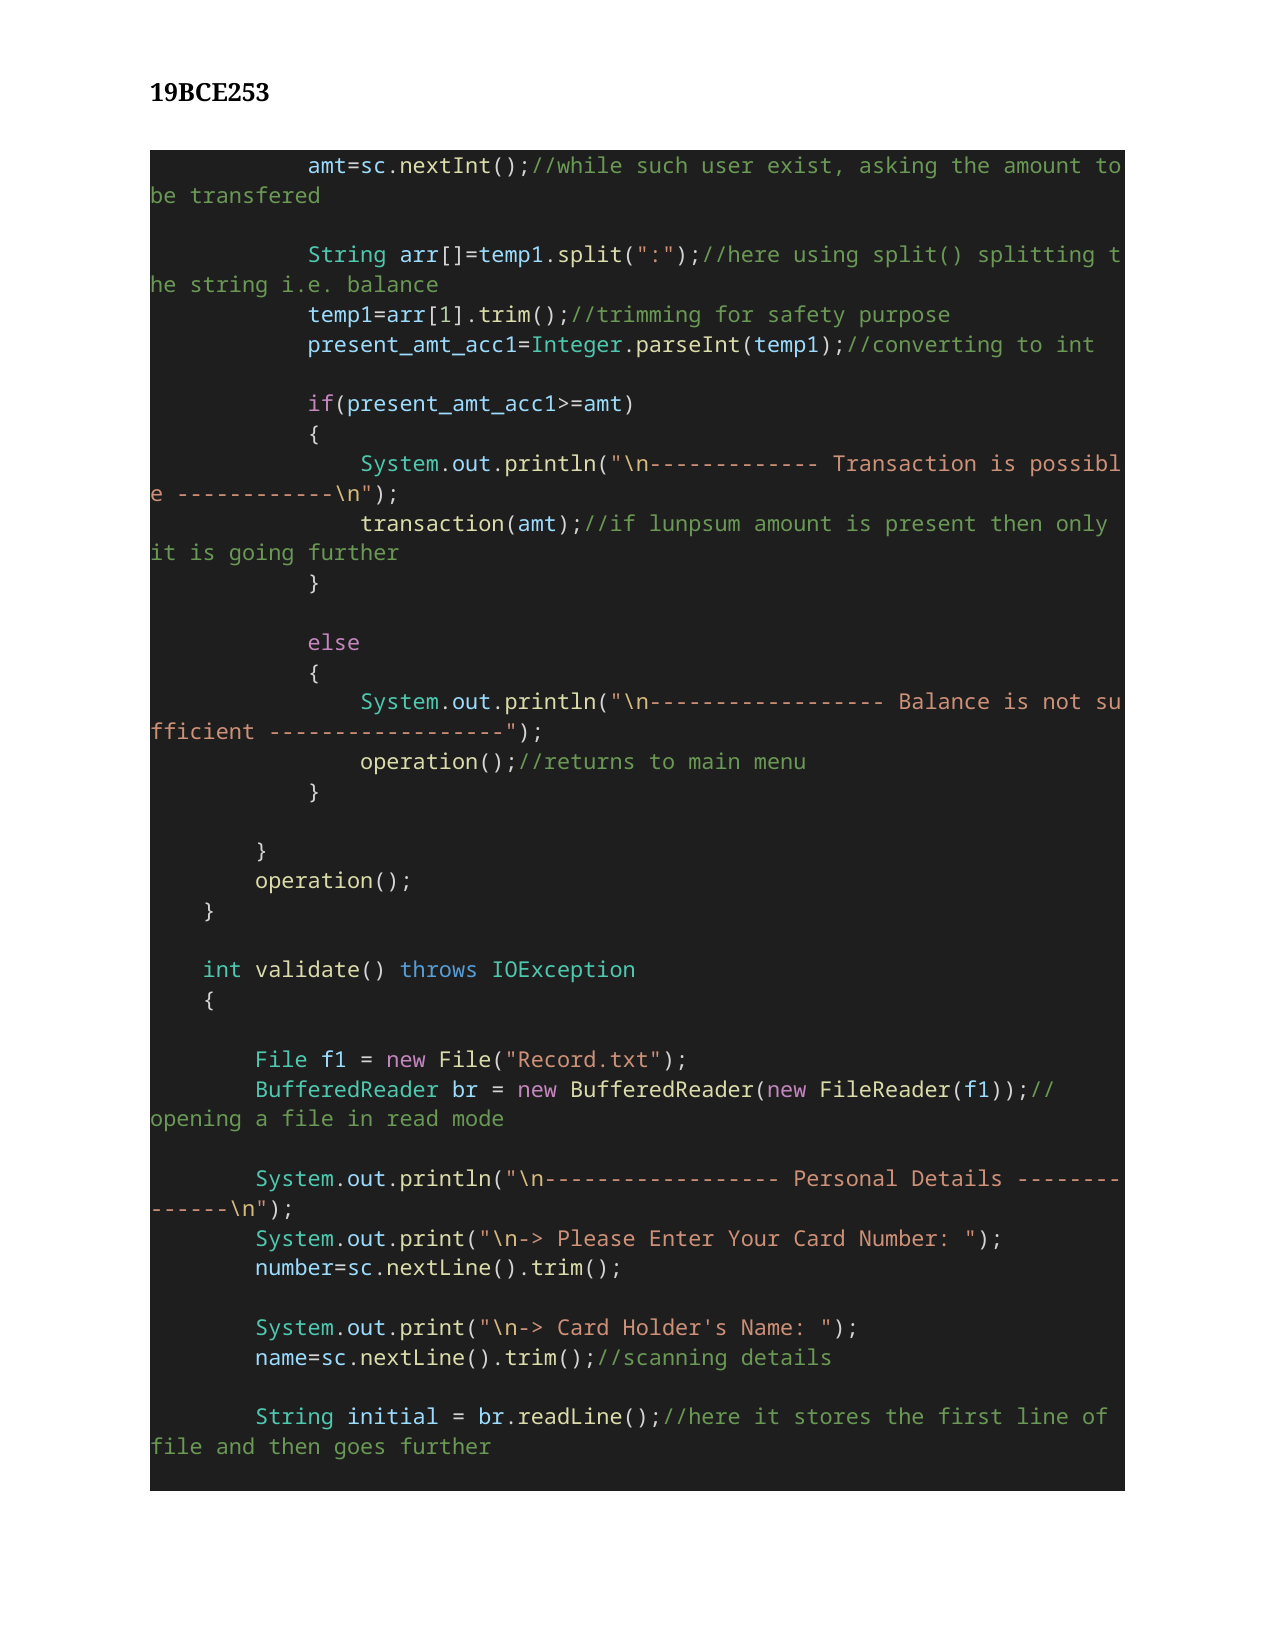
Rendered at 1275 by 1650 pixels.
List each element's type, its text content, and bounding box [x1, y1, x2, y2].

text System.out.print("\n-> Please Enter Your Card Number: "); [150, 1222, 1125, 1252]
text operation();//returns to main menu [150, 746, 1125, 776]
text int validate() throws IOException [150, 954, 1125, 984]
text System.out.println("\n------------------ Personal Details --------------\n"); [150, 1163, 1125, 1222]
text temp1=arr[1].trim();//trimming for safety purpose [150, 299, 1125, 329]
text transaction(amt);//if lunpsum amount is present then only it is going further [150, 507, 1125, 567]
text { [150, 656, 1125, 686]
text amt=sc.nextInt();//while such user exist, asking the amount to be transfered [150, 150, 1125, 209]
text } [150, 567, 1125, 597]
text } [150, 835, 1125, 865]
text System.out.println("\n------------- Transaction is possible ------------\n"); [150, 448, 1125, 507]
text present_amt_acc1=Integer.parseInt(temp1);//converting to int [150, 329, 1125, 358]
text number=sc.nextLine().trim(); [150, 1252, 1125, 1282]
text else [150, 627, 1125, 656]
text } [150, 895, 1125, 924]
text System.out.println("\n------------------ Balance is not sufficient ------------------"); [150, 686, 1125, 746]
text if(present_amt_acc1>=amt) [150, 388, 1125, 418]
text { [150, 984, 1125, 1014]
text File f1 = new File("Record.txt"); [150, 1044, 1125, 1073]
text String arr[]=temp1.split(":");//here using split() splitting the string i.e. balance [150, 239, 1125, 299]
text System.out.print("\n-> Card Holder's Name: "); [150, 1312, 1125, 1342]
text { [150, 418, 1125, 448]
text name=sc.nextLine().trim();//scanning details [150, 1342, 1125, 1371]
text operation(); [150, 865, 1125, 895]
text String initial = br.readLine();//here it stores the first line of file and then goes further [150, 1401, 1125, 1461]
text BufferedReader br = new BufferedReader(new FileReader(f1));//opening a file in read mode [150, 1073, 1125, 1133]
text } [150, 776, 1125, 805]
